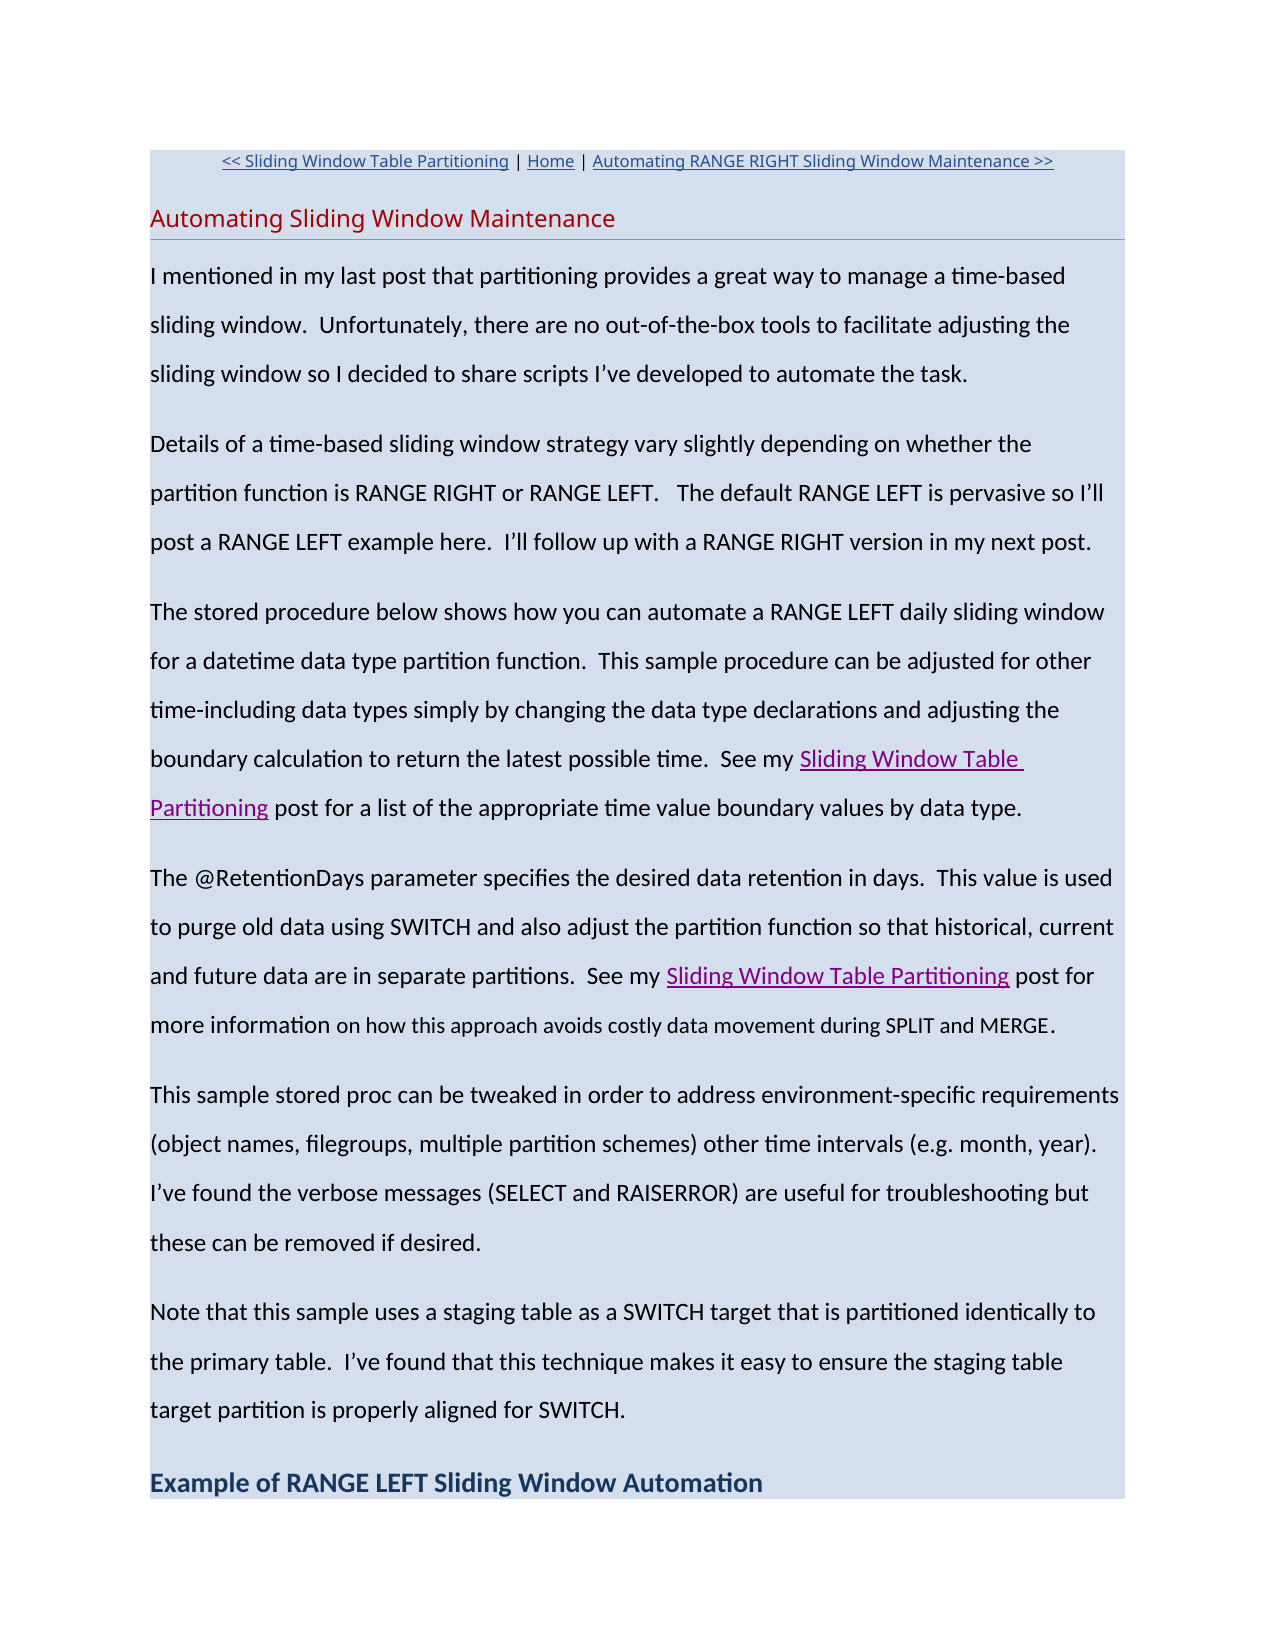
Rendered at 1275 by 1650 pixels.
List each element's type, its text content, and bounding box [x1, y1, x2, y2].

text Details of a time-based sliding window strategy vary slightly depending on whether the partition function is RANGE RIGHT or RANGE LEFT. The default RANGE LEFT is pervasive so I’ll post a RANGE LEFT example here. I’ll follow up with a RANGE RIGHT version in my next post. [150, 428, 1125, 557]
text This sample stored proc can be tweaked in order to address environment-specific requirements (object names, filegroups, multiple partition schemes) other time intervals (e.g. month, year). I’ve found the verbose messages (SELECT and RAISERROR) are useful for troubleshooting but these can be removed if desired. [150, 1079, 1125, 1257]
text Note that this sample uses a staging table as a SWITCH target that is partitioned identically to the primary table. I’ve found that this technique makes it easy to ensure the staging table target partition is properly aligned for SWITCH. [150, 1297, 1125, 1425]
text I mentioned in my last post that partitioning provides a great way to manage a time-based sliding window. Unfortunately, there are no out-of-the-box tools to facilitate adjusting the sliding window so I decided to share scripts I’ve developed to automate the task. [150, 260, 1125, 389]
text The stored procedure below shows how you can automate a RANGE LEFT daily sliding window for a datetime data type partition function. This sample procedure can be adjusted for other time-including data types simply by changing the data type declarations and adjusting the boundary calculation to return the latest possible time. See my Sliding Window Table Partitioning post for a list of the appropriate time value boundary values by data type. [150, 596, 1125, 823]
text << Sliding Window Table Partitioning | Home | Automating RANGE RIGHT Sliding Window Maintenance >> [150, 150, 1125, 173]
text Example of RANGE LEFT Sliding Window Automation [150, 1464, 1125, 1499]
text Automating Sliding Window Maintenance [150, 202, 1125, 239]
text The @RetentionDays parameter specifies the desired data retention in days. This value is used to purge old data using SWITCH and also adjust the partition function so that historical, current and future data are in separate partitions. See my Sliding Window Table Partitioning post for more information on how this approach avoids costly data movement during SPLIT and MERGE. [150, 862, 1125, 1040]
